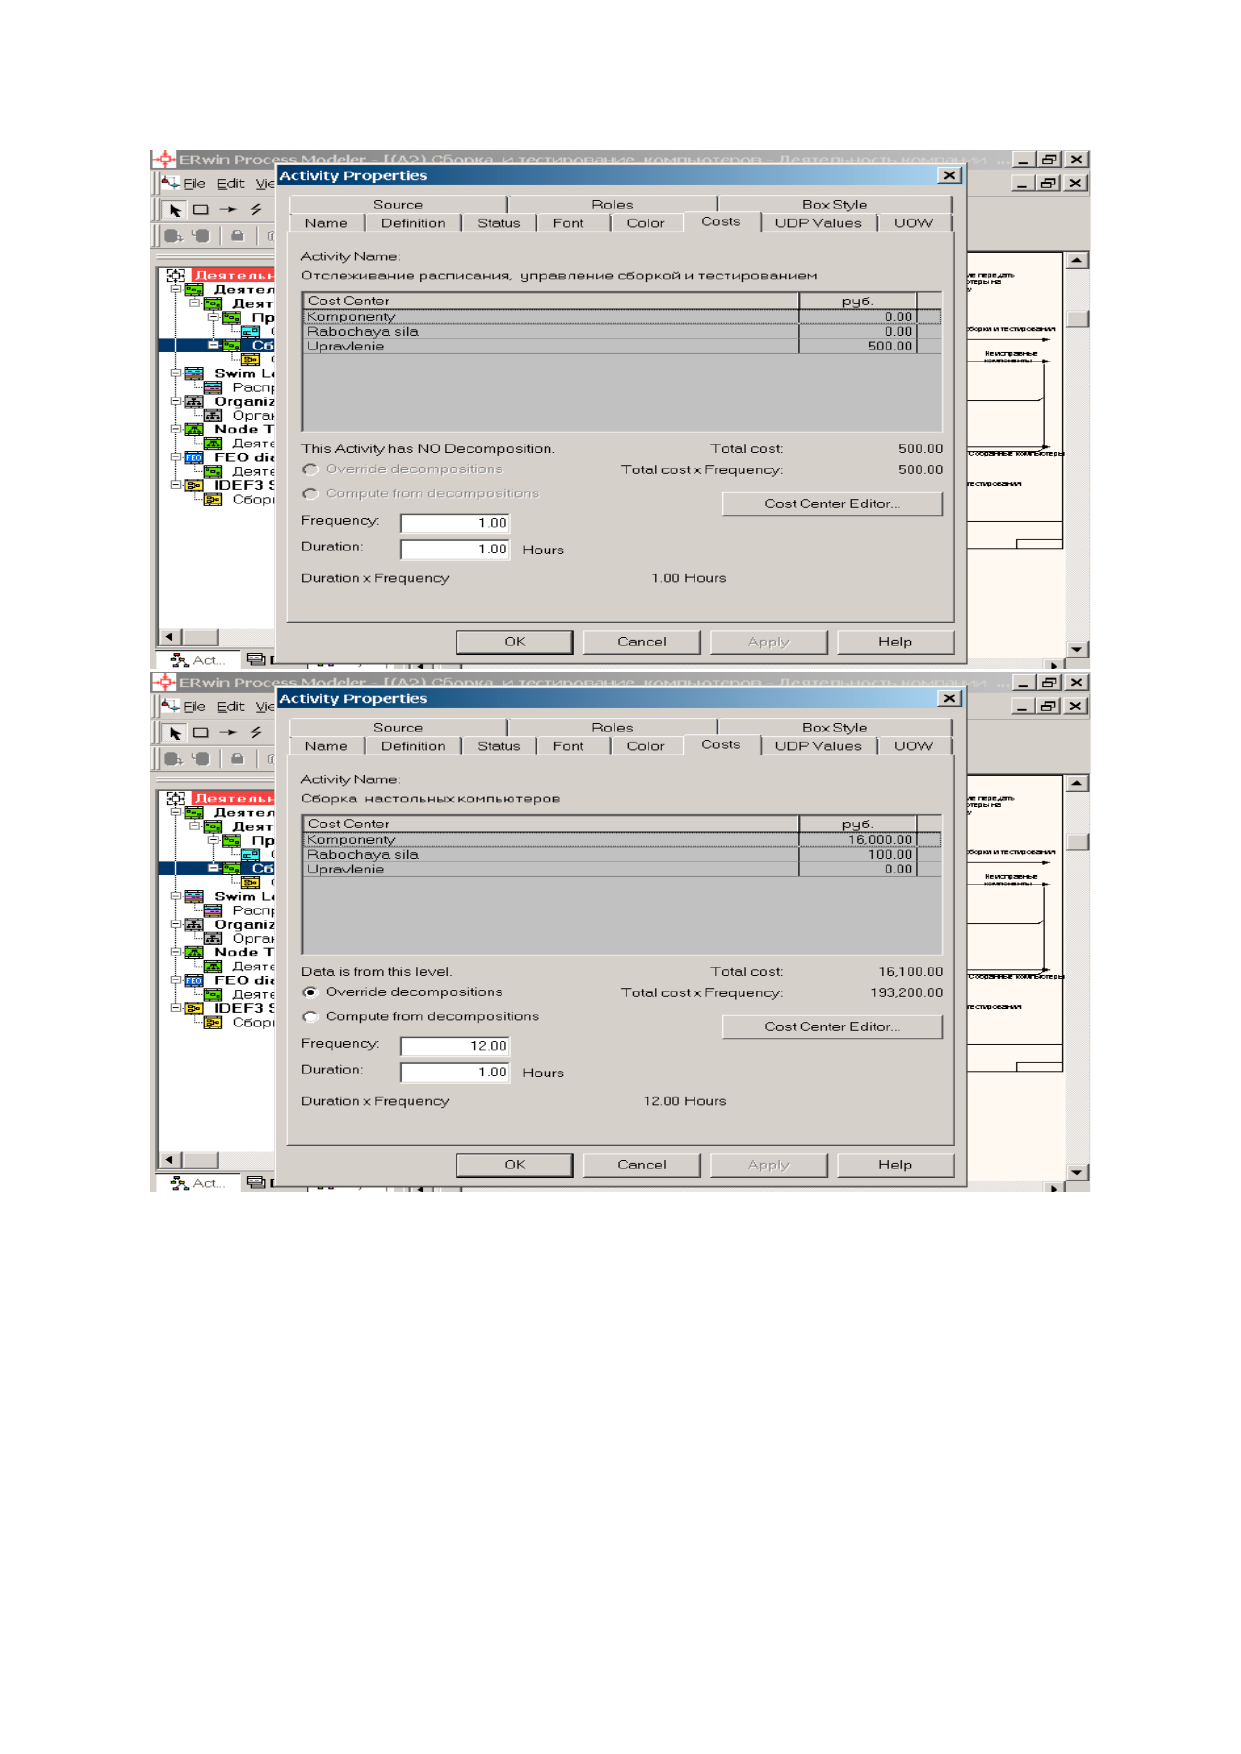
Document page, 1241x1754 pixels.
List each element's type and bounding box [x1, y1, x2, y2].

picture [150, 672, 1091, 1192]
picture [150, 150, 1091, 669]
